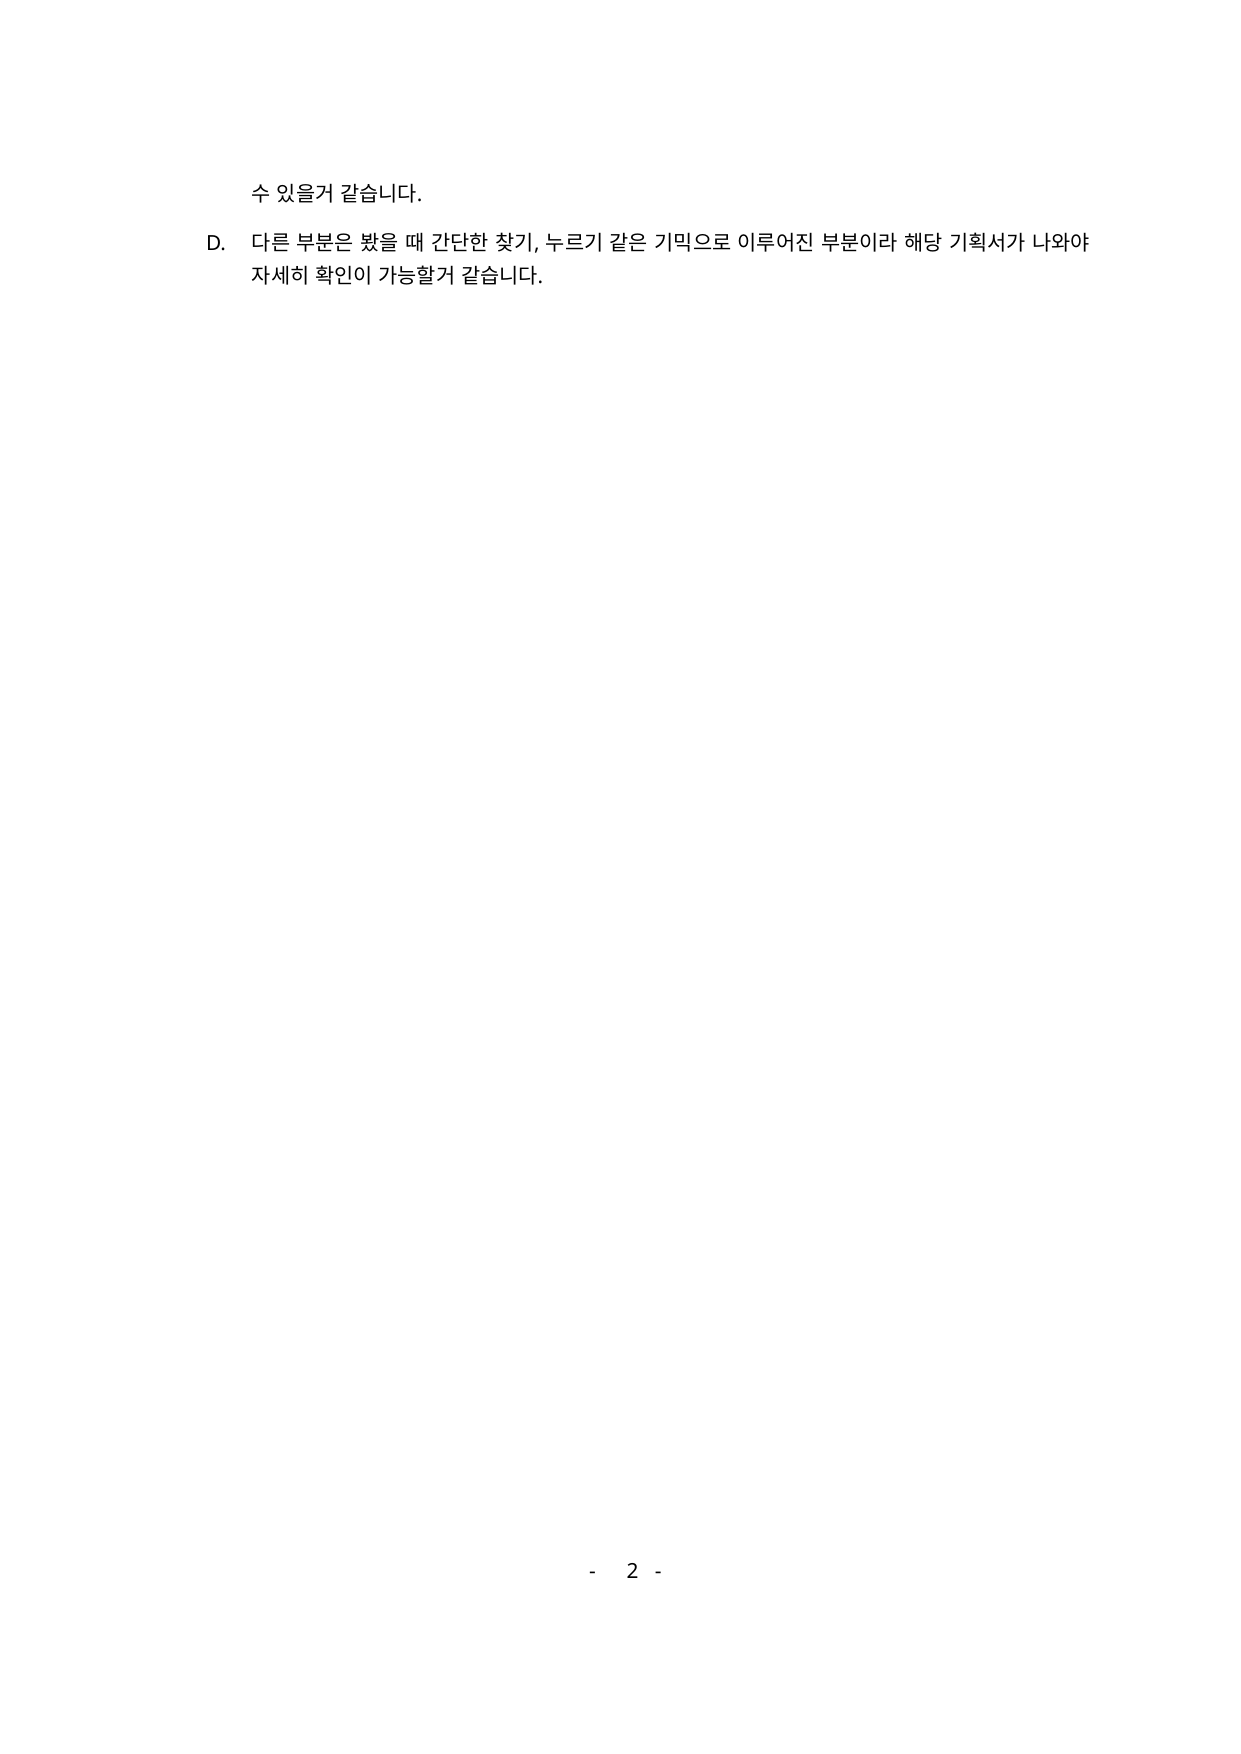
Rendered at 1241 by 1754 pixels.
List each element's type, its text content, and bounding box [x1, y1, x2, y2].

list 다른 부분은 봤을 때 간단한 찾기, 누르기 같은 기믹으로 이루어진 부분이라 해당 기획서가 나와야 자세히 확인이 가능할거 같습니다. [206, 227, 1090, 289]
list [206, 177, 1090, 207]
